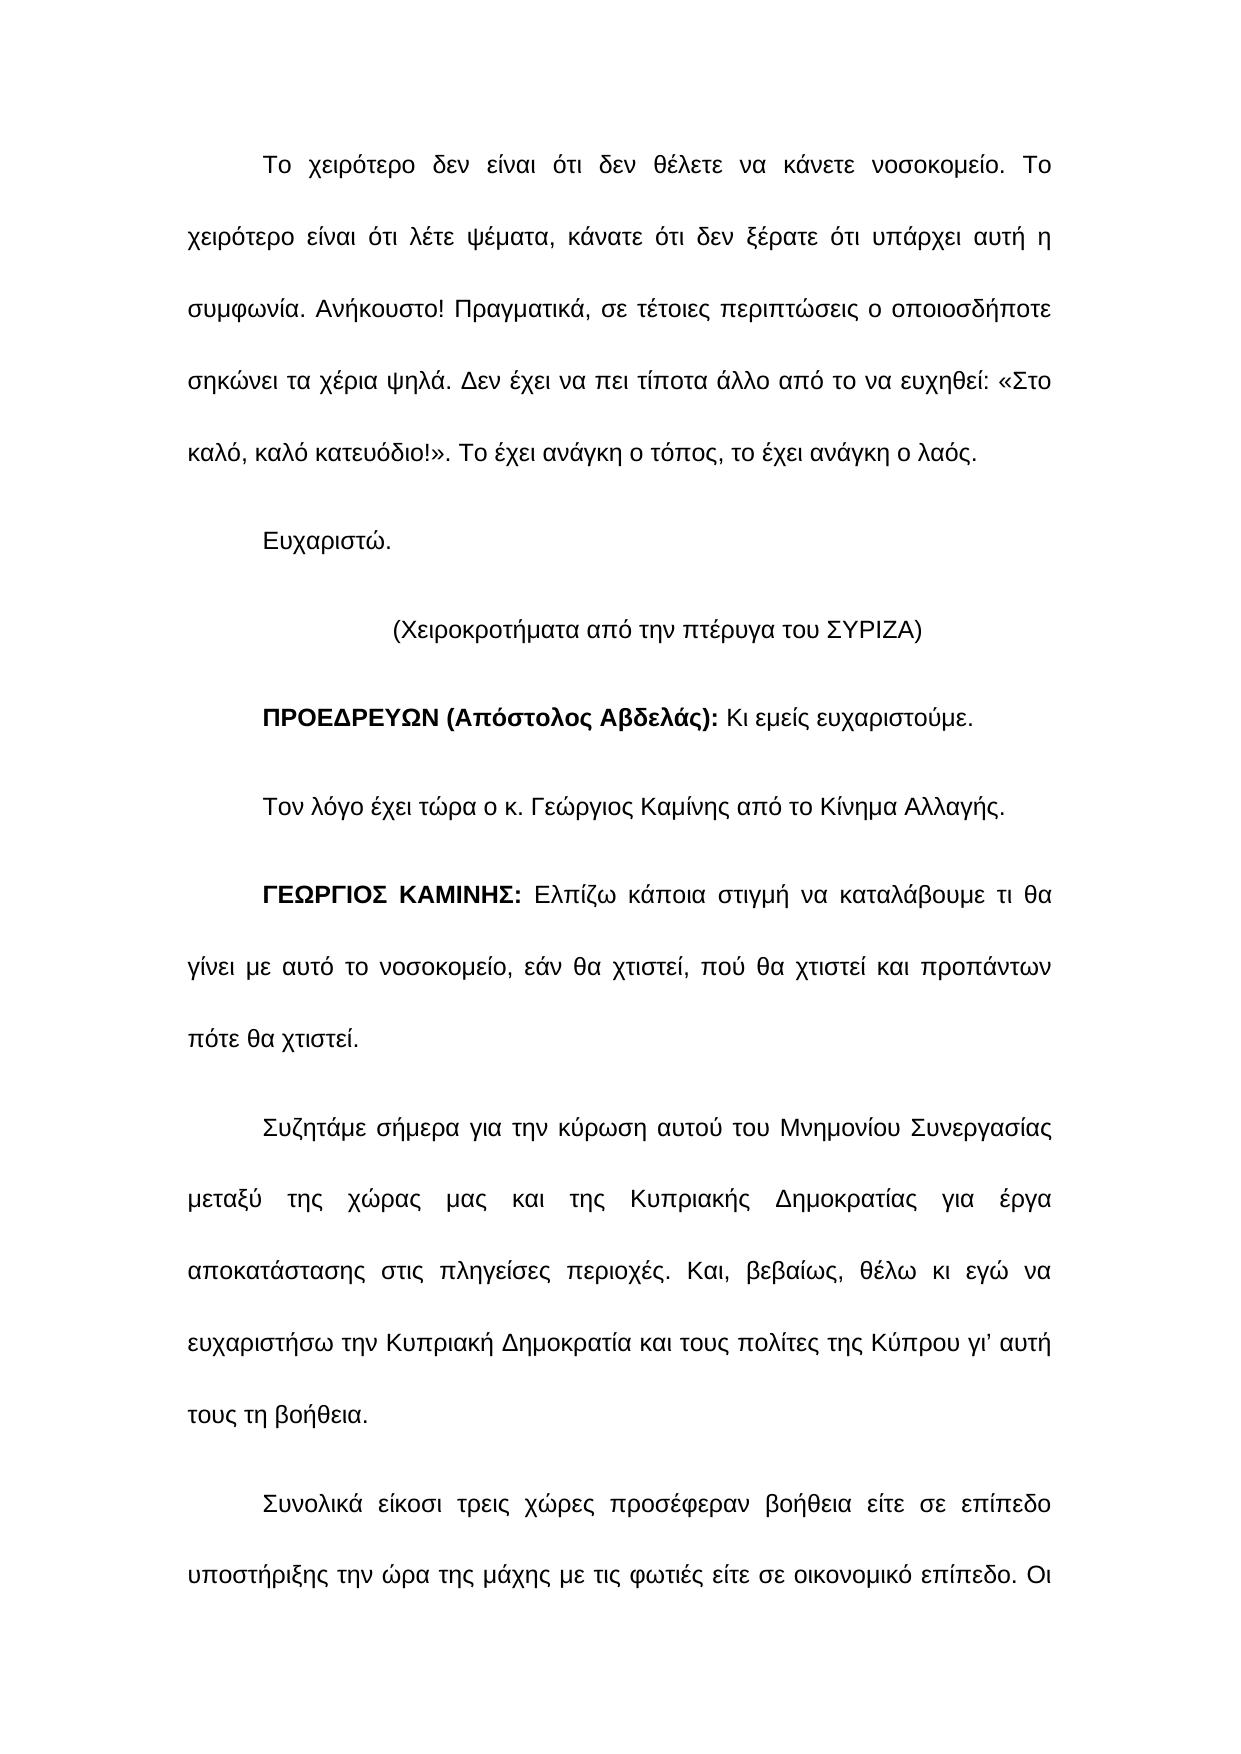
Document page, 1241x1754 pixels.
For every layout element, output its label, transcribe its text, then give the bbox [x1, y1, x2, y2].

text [187, 1488, 1053, 1589]
text Το χειρότερο δεν είναι ότι δεν θέλετε να κάνετε νοσοκομείο. Το χειρότερο είναι ότι λέτε ψέματα, κάνατε ότι δεν ξέρατε ότι υπάρχει αυτή η συμφωνία. Ανήκουστο! Πραγματικά, σε τέτοιες περιπτώσεις ο οποιοσδήποτε σηκώνει τα χέρια ψηλά. Δεν έχει να πει τίποτα άλλο από το να ευχηθεί: «Στο καλό, καλό κατευόδιο!». Το έχει ανάγκη ο τόπος, το έχει ανάγκη ο λαός. [187, 150, 1053, 466]
text Ευχαριστώ. [187, 526, 1053, 555]
text (Χειροκροτήματα από την πτέρυγα του ΣΥΡΙΖΑ) [187, 614, 1053, 643]
text Συζητάμε σήμερα για την κύρωση αυτού του Μνημονίου Συνεργασίας μεταξύ της χώρας μας και της Κυπριακής Δημοκρατίας για έργα αποκατάστασης στις πληγείσες περιοχές. Και, βεβαίως, θέλω κι εγώ να ευχαριστήσω την Κυπριακή Δημοκρατία και τους πολίτες της Κύπρου γι’ αυτή τους τη βοήθεια. [187, 1112, 1053, 1429]
text Τον λόγο έχει τώρα ο κ. Γεώργιος Καμίνης από το Κίνημα Αλλαγής. [187, 792, 1053, 820]
text ΓΕΩΡΓΙΟΣ ΚΑΜΙΝΗΣ: Ελπίζω κάποια στιγμή να καταλάβουμε τι θα γίνει με αυτό το νοσοκομείο, εάν θα χτιστεί, πού θα χτιστεί και προπάντων πότε θα χτιστεί. [187, 880, 1053, 1053]
text ΠΡΟΕΔΡΕΥΩΝ (Απόστολος Αβδελάς): Κι εμείς ευχαριστούμε. [187, 703, 1053, 732]
